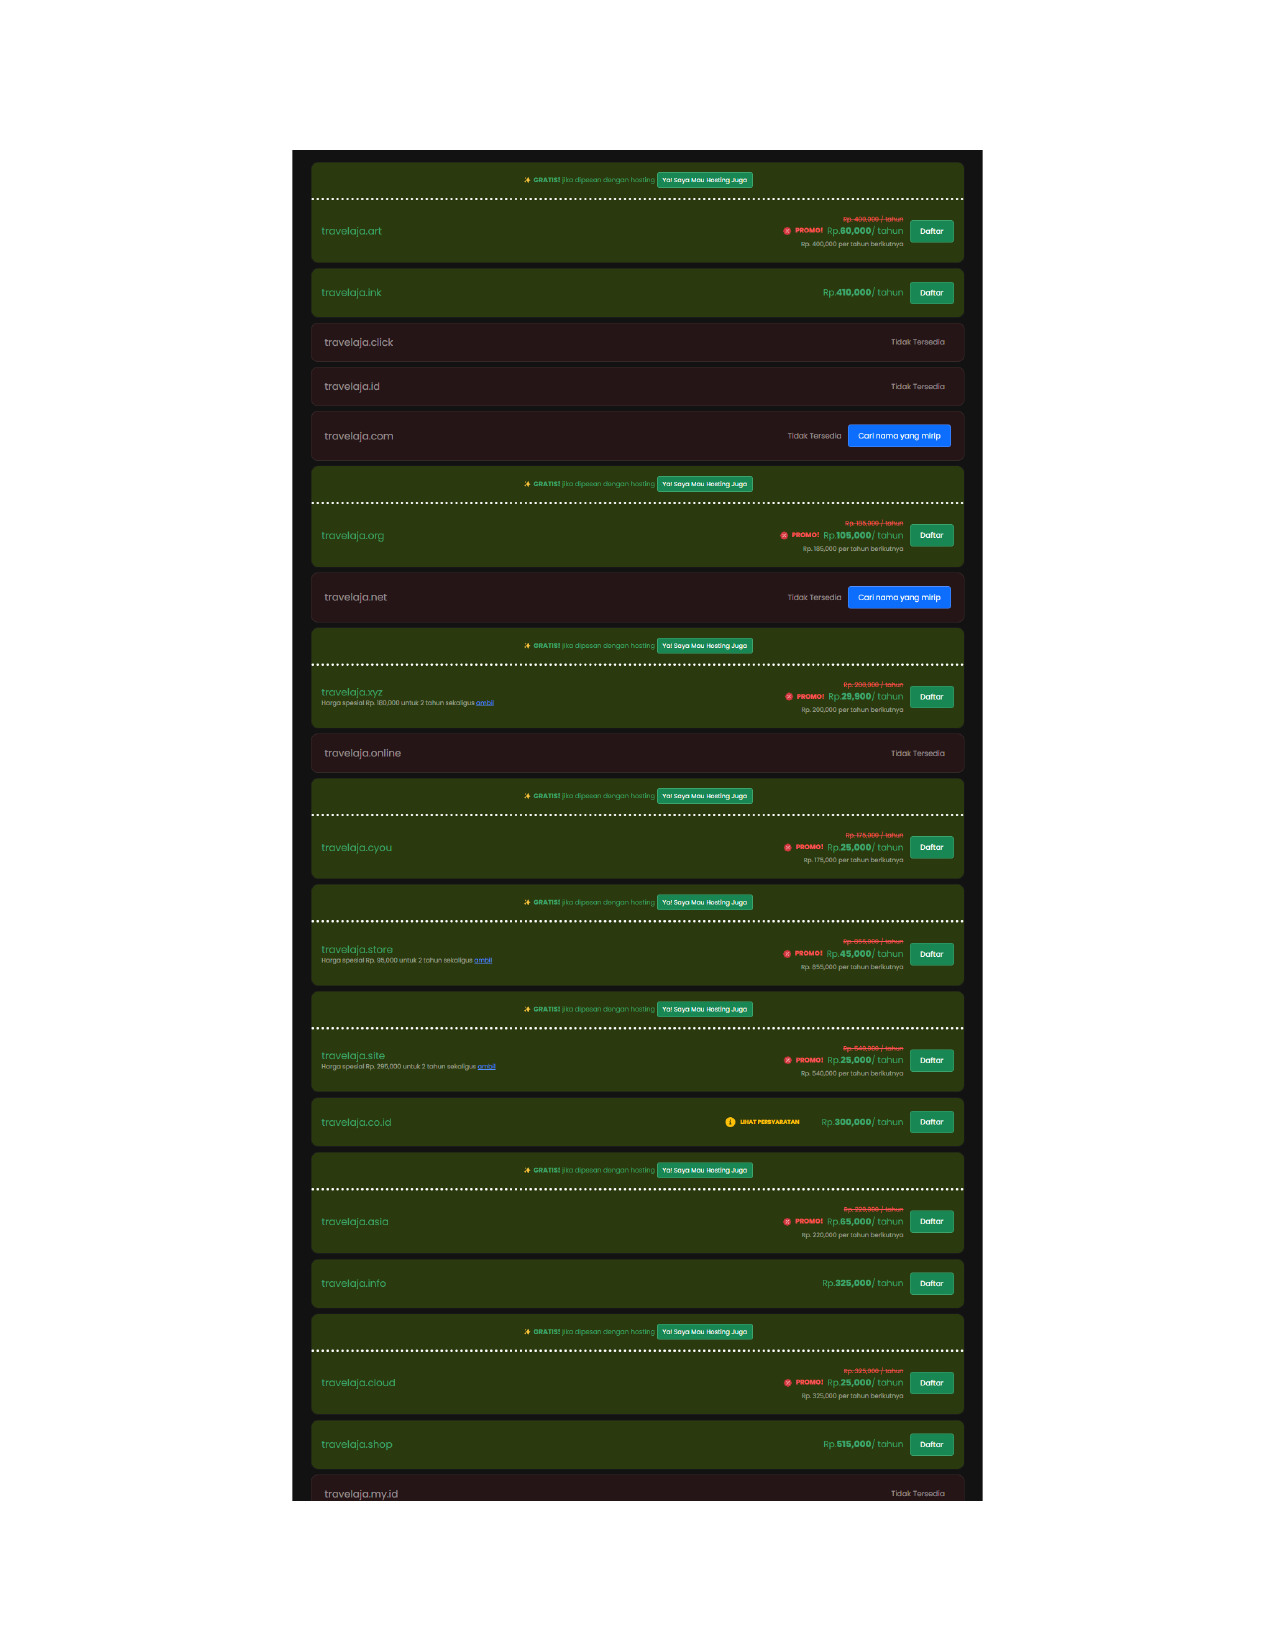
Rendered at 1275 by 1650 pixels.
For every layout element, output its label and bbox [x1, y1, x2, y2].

picture [292, 150, 983, 1501]
